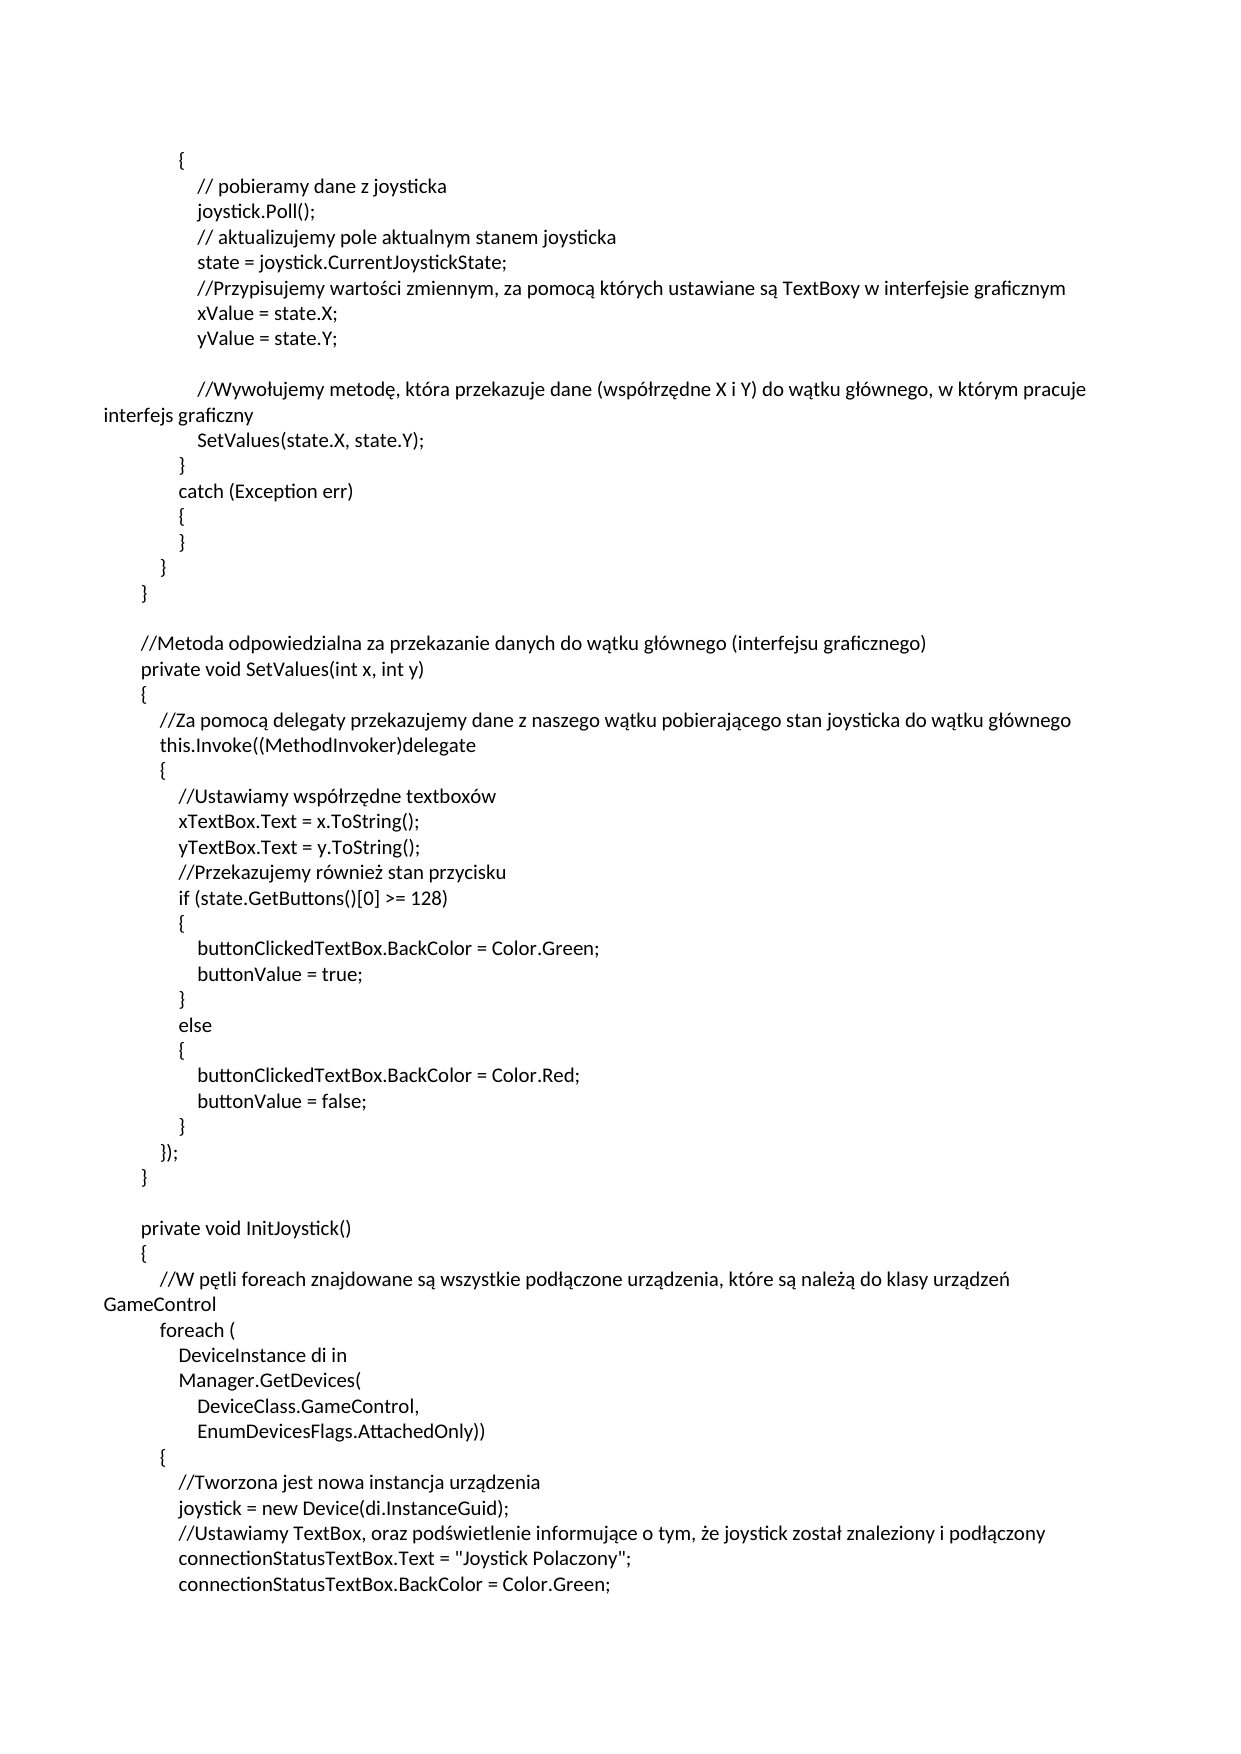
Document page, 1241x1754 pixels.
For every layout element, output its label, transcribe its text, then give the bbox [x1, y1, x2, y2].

text //Za pomocą delegaty przekazujemy dane z naszego wątku pobierającego stan joysticka do wątku głównego [103, 707, 1107, 732]
text }); [103, 1139, 1107, 1164]
text yValue = state.Y; [103, 326, 1107, 351]
text } [103, 1164, 1107, 1190]
text // pobieramy dane z joysticka [103, 173, 1107, 198]
text } [103, 1113, 1107, 1139]
text state = joystick.CurrentJoystickState; [103, 249, 1107, 275]
text DeviceInstance di in [103, 1342, 1107, 1368]
text } [103, 580, 1107, 605]
text //Metoda odpowiedzialna za przekazanie danych do wątku głównego (interfejsu graficznego) [103, 631, 1107, 656]
text this.Invoke((MethodInvoker)delegate [103, 732, 1107, 758]
text buttonValue = true; [103, 961, 1107, 986]
text connectionStatusTextBox.BackColor = Color.Green; [103, 1571, 1107, 1596]
text { [103, 910, 1107, 936]
text joystick = new Device(di.InstanceGuid); [103, 1495, 1107, 1520]
text //Ustawiamy współrzędne textboxów [103, 783, 1107, 808]
text joystick.Poll(); [103, 198, 1107, 224]
text } [103, 554, 1107, 580]
text foreach ( [103, 1317, 1107, 1342]
text catch (Exception err) [103, 478, 1107, 503]
text xValue = state.X; [103, 300, 1107, 326]
text buttonValue = false; [103, 1088, 1107, 1113]
text private void SetValues(int x, int y) [103, 656, 1107, 681]
text Manager.GetDevices( [103, 1368, 1107, 1393]
text { [103, 1037, 1107, 1063]
text // aktualizujemy pole aktualnym stanem joysticka [103, 224, 1107, 249]
text } [103, 986, 1107, 1012]
text //W pętli foreach znajdowane są wszystkie podłączone urządzenia, które są należą do klasy urządzeń GameControl [103, 1266, 1107, 1317]
text } [103, 453, 1107, 478]
text { [103, 1444, 1107, 1469]
text else [103, 1012, 1107, 1037]
text DeviceClass.GameControl, [103, 1393, 1107, 1418]
text { [103, 503, 1107, 529]
text { [103, 148, 1107, 173]
text { [103, 758, 1107, 783]
text if (state.GetButtons()[0] >= 128) [103, 885, 1107, 910]
text //Przekazujemy również stan przycisku [103, 859, 1107, 885]
text buttonClickedTextBox.BackColor = Color.Green; [103, 936, 1107, 961]
text buttonClickedTextBox.BackColor = Color.Red; [103, 1063, 1107, 1088]
text xTextBox.Text = x.ToString(); [103, 808, 1107, 834]
text } [103, 529, 1107, 554]
text SetValues(state.X, state.Y); [103, 427, 1107, 453]
text yTextBox.Text = y.ToString(); [103, 834, 1107, 859]
text //Wywołujemy metodę, która przekazuje dane (współrzędne X i Y) do wątku głównego, w którym pracuje interfejs graficzny [103, 376, 1107, 427]
text //Przypisujemy wartości zmiennym, za pomocą których ustawiane są TextBoxy w interfejsie graficznym [103, 275, 1107, 300]
text { [103, 1241, 1107, 1266]
text //Ustawiamy TextBox, oraz podświetlenie informujące o tym, że joystick został znaleziony i podłączony [103, 1520, 1107, 1546]
text connectionStatusTextBox.Text = "Joystick Polaczony"; [103, 1546, 1107, 1571]
text //Tworzona jest nowa instancja urządzenia [103, 1469, 1107, 1495]
text private void InitJoystick() [103, 1215, 1107, 1241]
text EnumDevicesFlags.AttachedOnly)) [103, 1418, 1107, 1444]
text { [103, 681, 1107, 707]
